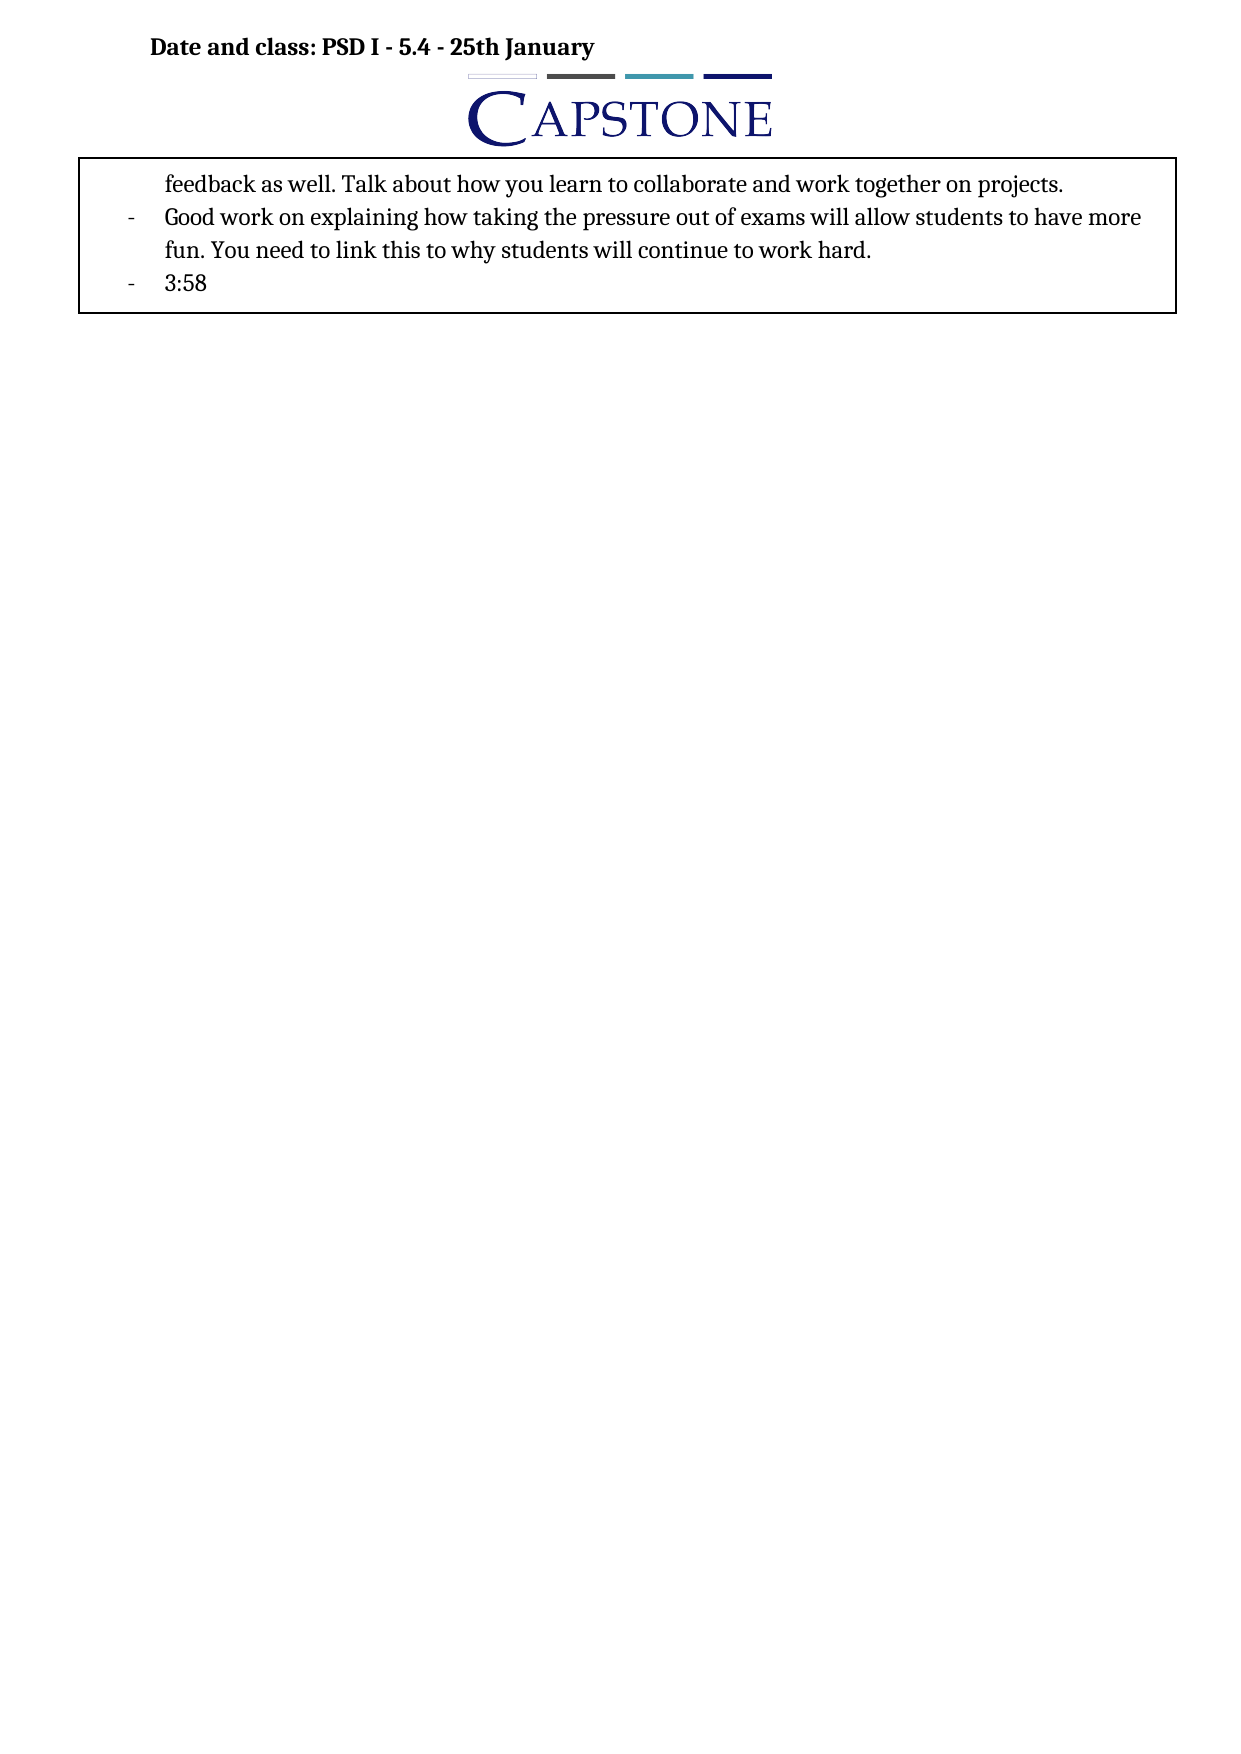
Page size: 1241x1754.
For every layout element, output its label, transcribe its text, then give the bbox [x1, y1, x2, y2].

picture [460, 66, 781, 153]
